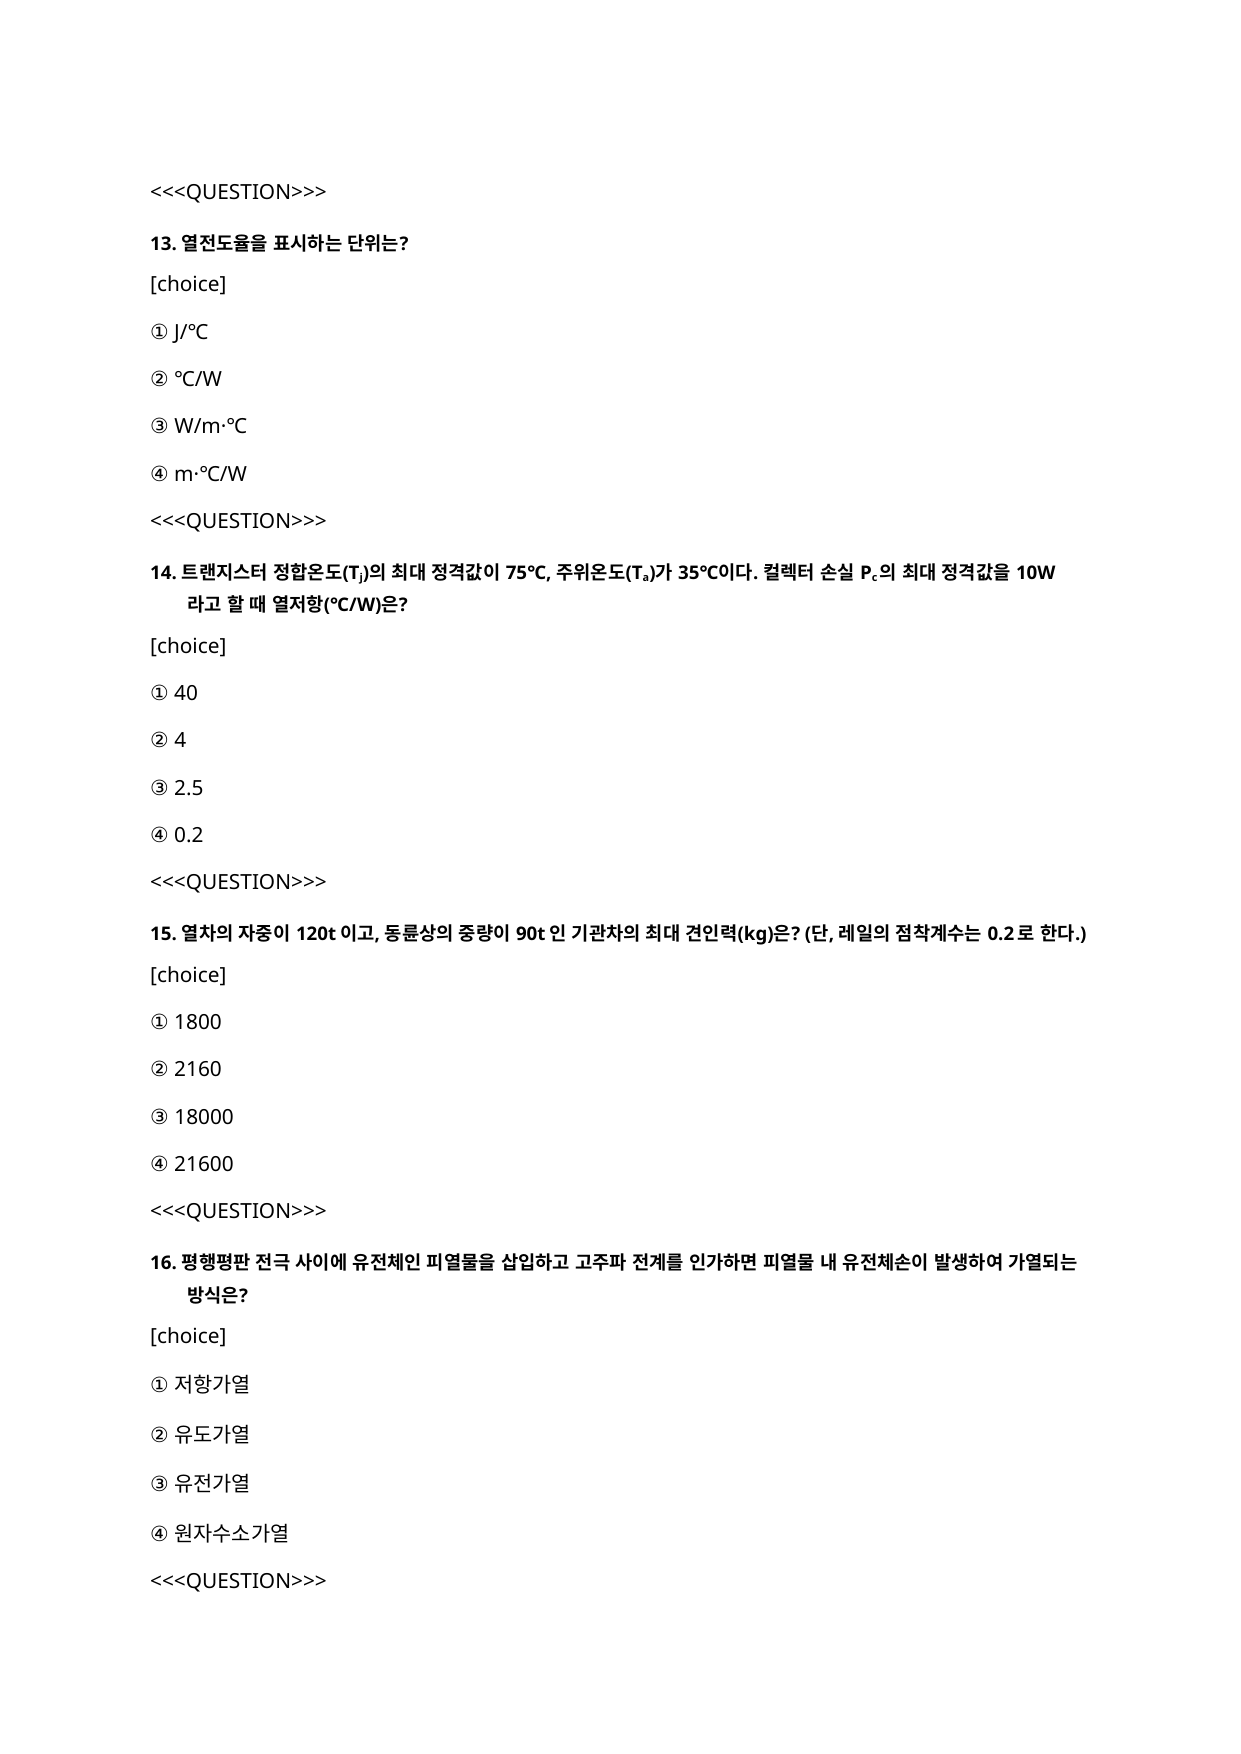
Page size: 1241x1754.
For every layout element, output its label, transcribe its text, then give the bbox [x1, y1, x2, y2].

text ④ m·℃/W [150, 459, 1090, 487]
text [choice] [150, 631, 1090, 659]
text 14. 트랜지스터 정합온도(Tj)의 최대 정격값이 75℃, 주위온도(Ta)가 35℃이다. 컬렉터 손실 Pc의 최대 정격값을 10W라고 할 때 열저항(℃/W)은? [150, 557, 1090, 617]
text <<<QUESTION>>> [150, 867, 1090, 896]
text ③ 18000 [150, 1102, 1090, 1130]
text ② ℃/W [150, 364, 1090, 393]
text <<<QUESTION>>> [150, 177, 1090, 206]
text ④ 원자수소가열 [150, 1517, 1090, 1547]
text [choice] [150, 1321, 1090, 1350]
text 15. 열차의 자중이 120t이고, 동륜상의 중량이 90t인 기관차의 최대 견인력(kg)은? (단, 레일의 점착계수는 0.2로 한다.) [150, 919, 1090, 946]
text ② 2160 [150, 1054, 1090, 1083]
text ③ W/m·℃ [150, 411, 1090, 440]
text ③ 2.5 [150, 773, 1090, 801]
text ① J/℃ [150, 317, 1090, 345]
text 16. 평행평판 전극 사이에 유전체인 피열물을 삽입하고 고주파 전계를 인가하면 피열물 내 유전체손이 발생하여 가열되는 방식은? [150, 1248, 1090, 1308]
text ④ 0.2 [150, 820, 1090, 849]
text <<<QUESTION>>> [150, 1196, 1090, 1225]
text ① 40 [150, 678, 1090, 707]
text ② 유도가열 [150, 1418, 1090, 1448]
text [choice] [150, 960, 1090, 988]
text ① 저항가열 [150, 1369, 1090, 1399]
text [choice] [150, 269, 1090, 298]
text <<<QUESTION>>> [150, 1566, 1090, 1594]
text <<<QUESTION>>> [150, 506, 1090, 534]
text ② 4 [150, 726, 1090, 754]
text ③ 유전가열 [150, 1467, 1090, 1498]
text ① 1800 [150, 1007, 1090, 1036]
text ④ 21600 [150, 1149, 1090, 1177]
text 13. 열전도율을 표시하는 단위는? [150, 229, 1090, 256]
